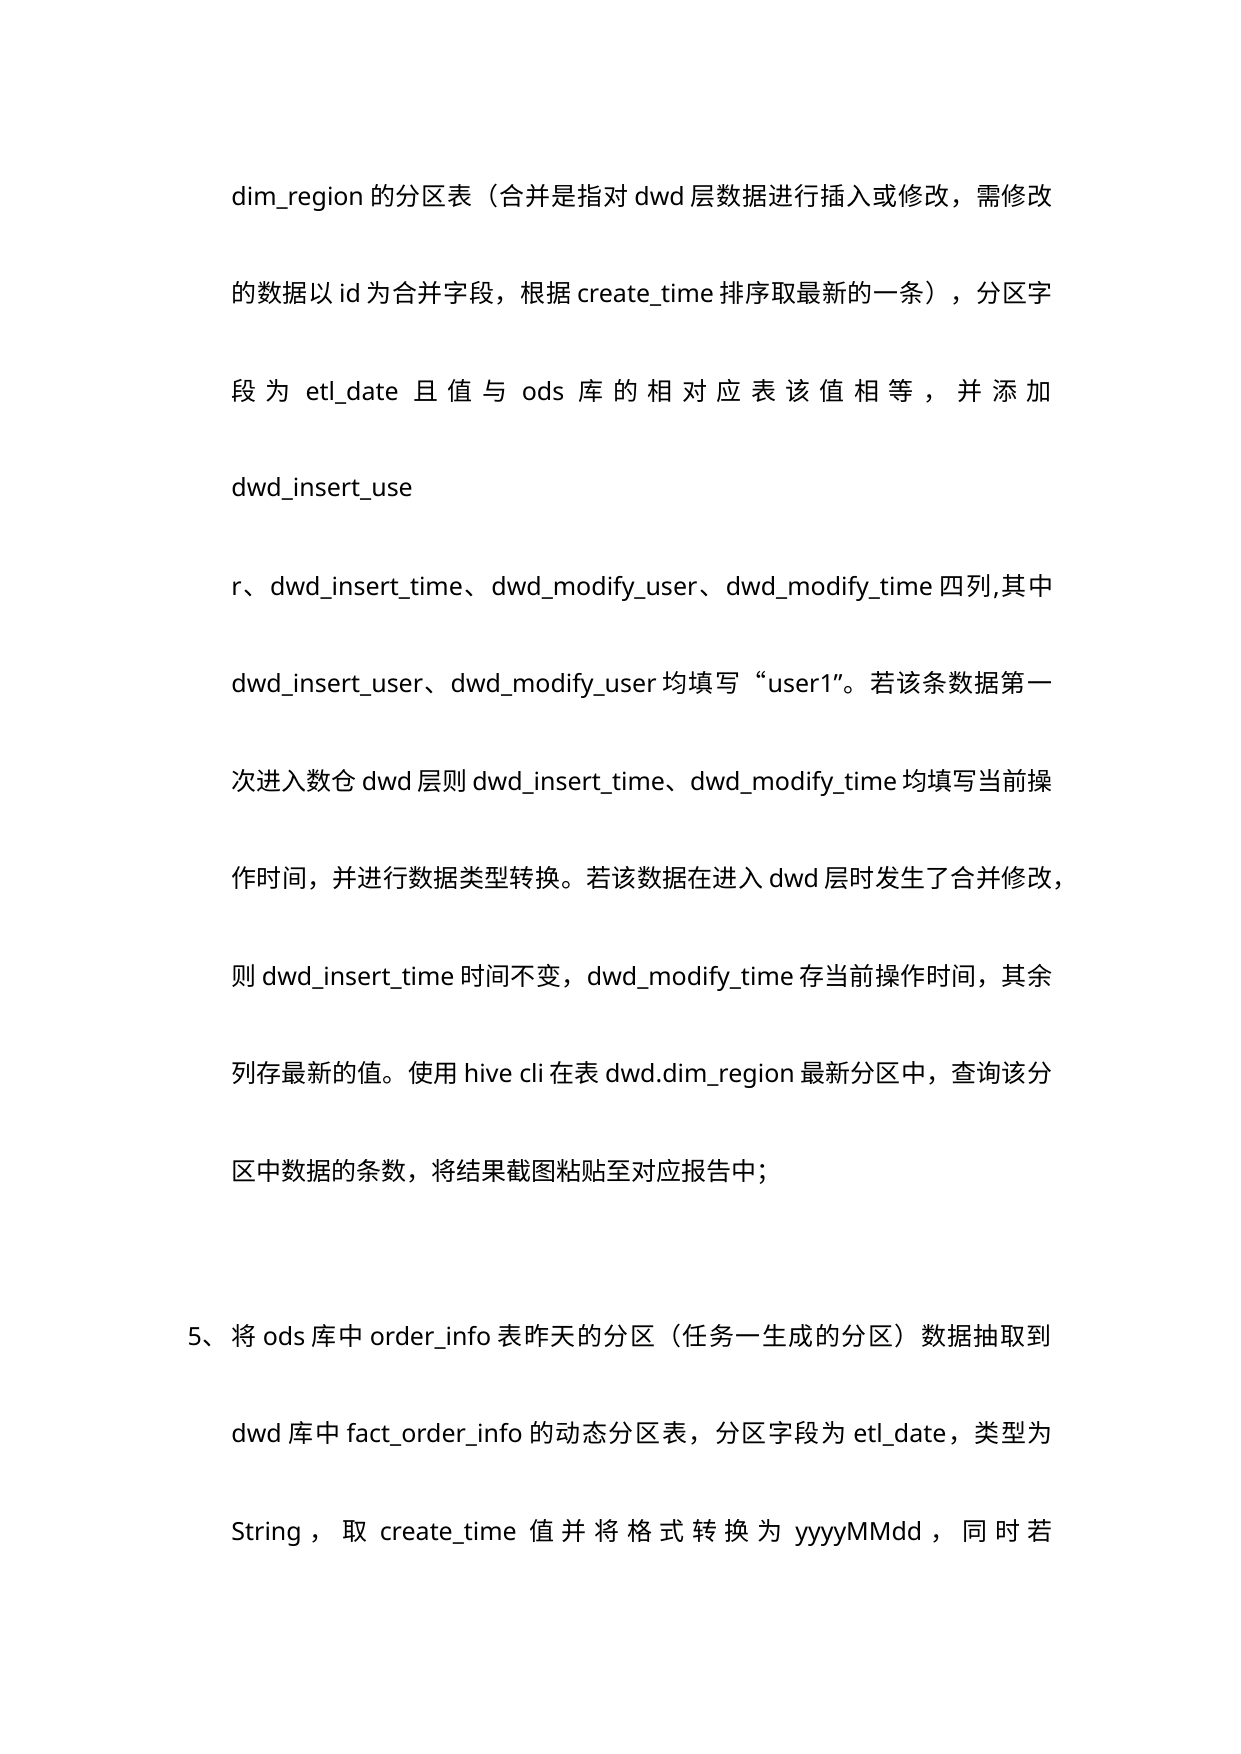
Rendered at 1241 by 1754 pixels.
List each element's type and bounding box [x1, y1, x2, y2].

list [187, 1302, 1053, 1562]
list [187, 162, 1053, 1202]
